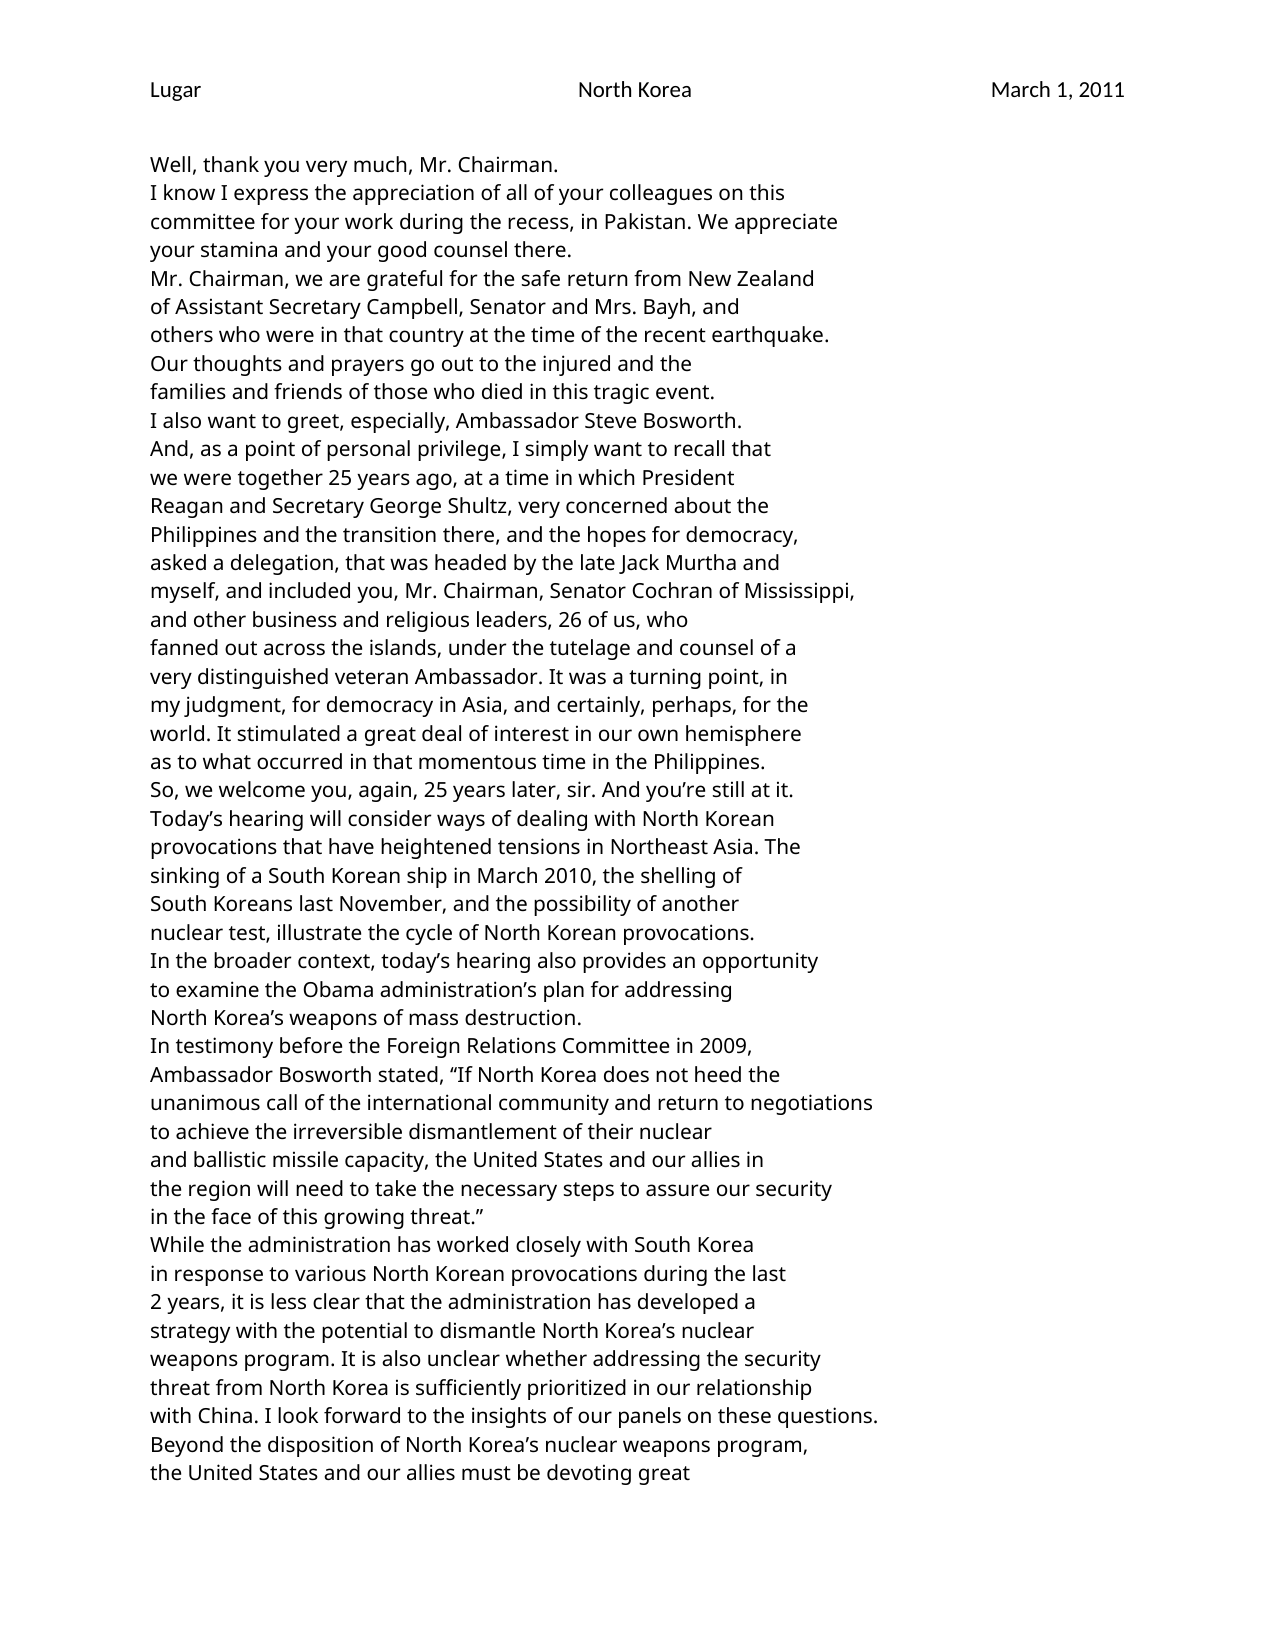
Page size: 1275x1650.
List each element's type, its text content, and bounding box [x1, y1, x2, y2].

text provocations that have heightened tensions in Northeast Asia. The [150, 832, 1125, 861]
text strategy with the potential to dismantle North Korea’s nuclear [150, 1316, 1125, 1344]
text the United States and our allies must be devoting great [150, 1458, 1125, 1487]
text I know I express the appreciation of all of your colleagues on this [150, 178, 1125, 207]
text the region will need to take the necessary steps to assure our security [150, 1174, 1125, 1202]
text So, we welcome you, again, 25 years later, sir. And you’re still at it. [150, 776, 1125, 804]
text my judgment, for democracy in Asia, and certainly, perhaps, for the [150, 690, 1125, 719]
text unanimous call of the international community and return to negotiations [150, 1088, 1125, 1117]
text as to what occurred in that momentous time in the Philippines. [150, 747, 1125, 776]
text In testimony before the Foreign Relations Committee in 2009, [150, 1032, 1125, 1060]
text While the administration has worked closely with South Korea [150, 1231, 1125, 1259]
text to achieve the irreversible dismantlement of their nuclear [150, 1117, 1125, 1145]
text families and friends of those who died in this tragic event. [150, 377, 1125, 406]
text Philippines and the transition there, and the hopes for democracy, [150, 520, 1125, 548]
text very distinguished veteran Ambassador. It was a turning point, in [150, 662, 1125, 690]
text asked a delegation, that was headed by the late Jack Murtha and [150, 548, 1125, 577]
text Well, thank you very much, Mr. Chairman. [150, 150, 1125, 178]
text nuclear test, illustrate the cycle of North Korean provocations. [150, 918, 1125, 946]
text North Korea’s weapons of mass destruction. [150, 1003, 1125, 1032]
text we were together 25 years ago, at a time in which President [150, 463, 1125, 491]
text sinking of a South Korean ship in March 2010, the shelling of [150, 861, 1125, 889]
text of Assistant Secretary Campbell, Senator and Mrs. Bayh, and [150, 292, 1125, 321]
text 2 years, it is less clear that the administration has developed a [150, 1287, 1125, 1316]
text Ambassador Bosworth stated, ‘‘If North Korea does not heed the [150, 1060, 1125, 1088]
text In the broader context, today’s hearing also provides an opportunity [150, 946, 1125, 975]
text and ballistic missile capacity, the United States and our allies in [150, 1145, 1125, 1174]
text Today’s hearing will consider ways of dealing with North Korean [150, 804, 1125, 832]
text others who were in that country at the time of the recent earthquake. [150, 321, 1125, 349]
text in response to various North Korean provocations during the last [150, 1259, 1125, 1287]
text fanned out across the islands, under the tutelage and counsel of a [150, 633, 1125, 662]
text Beyond the disposition of North Korea’s nuclear weapons program, [150, 1430, 1125, 1458]
text committee for your work during the recess, in Pakistan. We appreciate [150, 207, 1125, 235]
text Our thoughts and prayers go out to the injured and the [150, 349, 1125, 377]
text South Koreans last November, and the possibility of another [150, 889, 1125, 918]
text Mr. Chairman, we are grateful for the safe return from New Zealand [150, 264, 1125, 292]
text weapons program. It is also unclear whether addressing the security [150, 1344, 1125, 1373]
text myself, and included you, Mr. Chairman, Senator Cochran of Mississippi, [150, 577, 1125, 605]
text I also want to greet, especially, Ambassador Steve Bosworth. [150, 406, 1125, 434]
text threat from North Korea is sufficiently prioritized in our relationship [150, 1373, 1125, 1401]
text with China. I look forward to the insights of our panels on these questions. [150, 1401, 1125, 1430]
text world. It stimulated a great deal of interest in our own hemisphere [150, 719, 1125, 747]
text your stamina and your good counsel there. [150, 235, 1125, 264]
text And, as a point of personal privilege, I simply want to recall that [150, 434, 1125, 463]
text to examine the Obama administration’s plan for addressing [150, 975, 1125, 1003]
text Reagan and Secretary George Shultz, very concerned about the [150, 491, 1125, 520]
text in the face of this growing threat.’’ [150, 1202, 1125, 1231]
text and other business and religious leaders, 26 of us, who [150, 605, 1125, 633]
